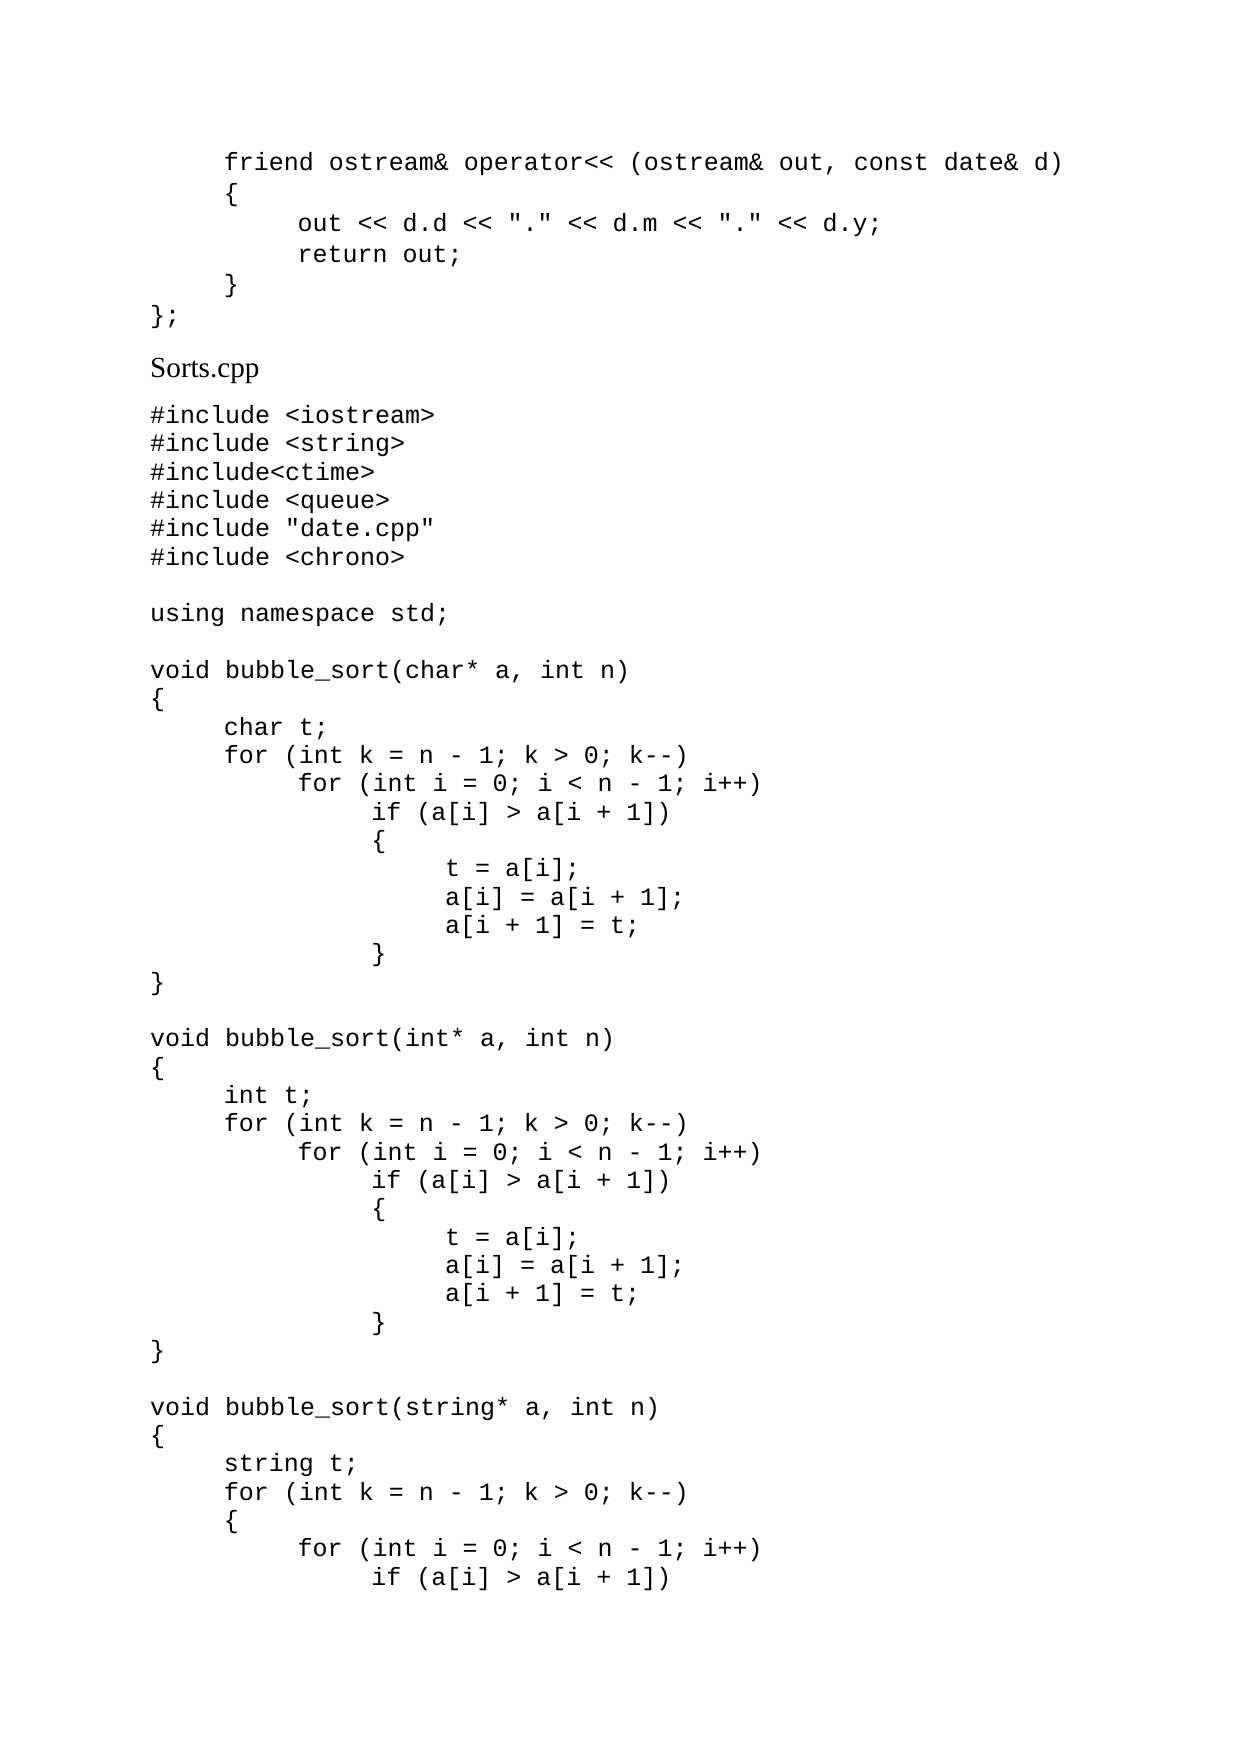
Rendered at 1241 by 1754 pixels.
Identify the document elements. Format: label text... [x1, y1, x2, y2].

text #include <iostream> [150, 403, 1090, 431]
text for (int i = 0; i < n - 1; i++) [150, 771, 1090, 799]
text if (a[i] > a[i + 1]) [150, 799, 1090, 828]
text string t; [150, 1451, 1090, 1479]
text for (int i = 0; i < n - 1; i++) [150, 1536, 1090, 1564]
text a[i + 1] = t; [150, 913, 1090, 941]
text } [150, 1309, 1090, 1338]
text { [150, 1423, 1090, 1451]
text using namespace std; [150, 601, 1090, 629]
text void bubble_sort(char* a, int n) [150, 658, 1090, 686]
text friend ostream& operator<< (ostream& out, const date& d) [150, 150, 1090, 178]
text { [150, 1508, 1090, 1536]
text } [150, 941, 1090, 969]
text t = a[i]; [150, 856, 1090, 884]
text a[i] = a[i + 1]; [150, 884, 1090, 913]
text for (int i = 0; i < n - 1; i++) [150, 1139, 1090, 1168]
text if (a[i] > a[i + 1]) [150, 1564, 1090, 1593]
text #include <string> [150, 431, 1090, 459]
text a[i + 1] = t; [150, 1281, 1090, 1309]
text { [150, 1054, 1090, 1083]
text if (a[i] > a[i + 1]) [150, 1168, 1090, 1196]
text for (int k = n - 1; k > 0; k--) [150, 743, 1090, 771]
text } [150, 272, 1090, 300]
text Sorts.cpp [150, 350, 1090, 383]
text #include <chrono> [150, 544, 1090, 573]
text char t; [150, 714, 1090, 743]
text }; [150, 303, 1090, 331]
text a[i] = a[i + 1]; [150, 1253, 1090, 1281]
text } [150, 969, 1090, 998]
text t = a[i]; [150, 1224, 1090, 1253]
text { [150, 1196, 1090, 1224]
text return out; [150, 242, 1090, 270]
text { [150, 828, 1090, 856]
text #include<ctime> [150, 459, 1090, 488]
text { [150, 686, 1090, 714]
text { [150, 181, 1090, 209]
text void bubble_sort(string* a, int n) [150, 1394, 1090, 1423]
text #include <queue> [150, 488, 1090, 516]
text for (int k = n - 1; k > 0; k--) [150, 1111, 1090, 1139]
text int t; [150, 1083, 1090, 1111]
text out << d.d << "." << d.m << "." << d.y; [150, 211, 1090, 239]
text } [150, 1338, 1090, 1366]
text #include "date.cpp" [150, 516, 1090, 544]
text for (int k = n - 1; k > 0; k--) [150, 1479, 1090, 1508]
text void bubble_sort(int* a, int n) [150, 1026, 1090, 1054]
